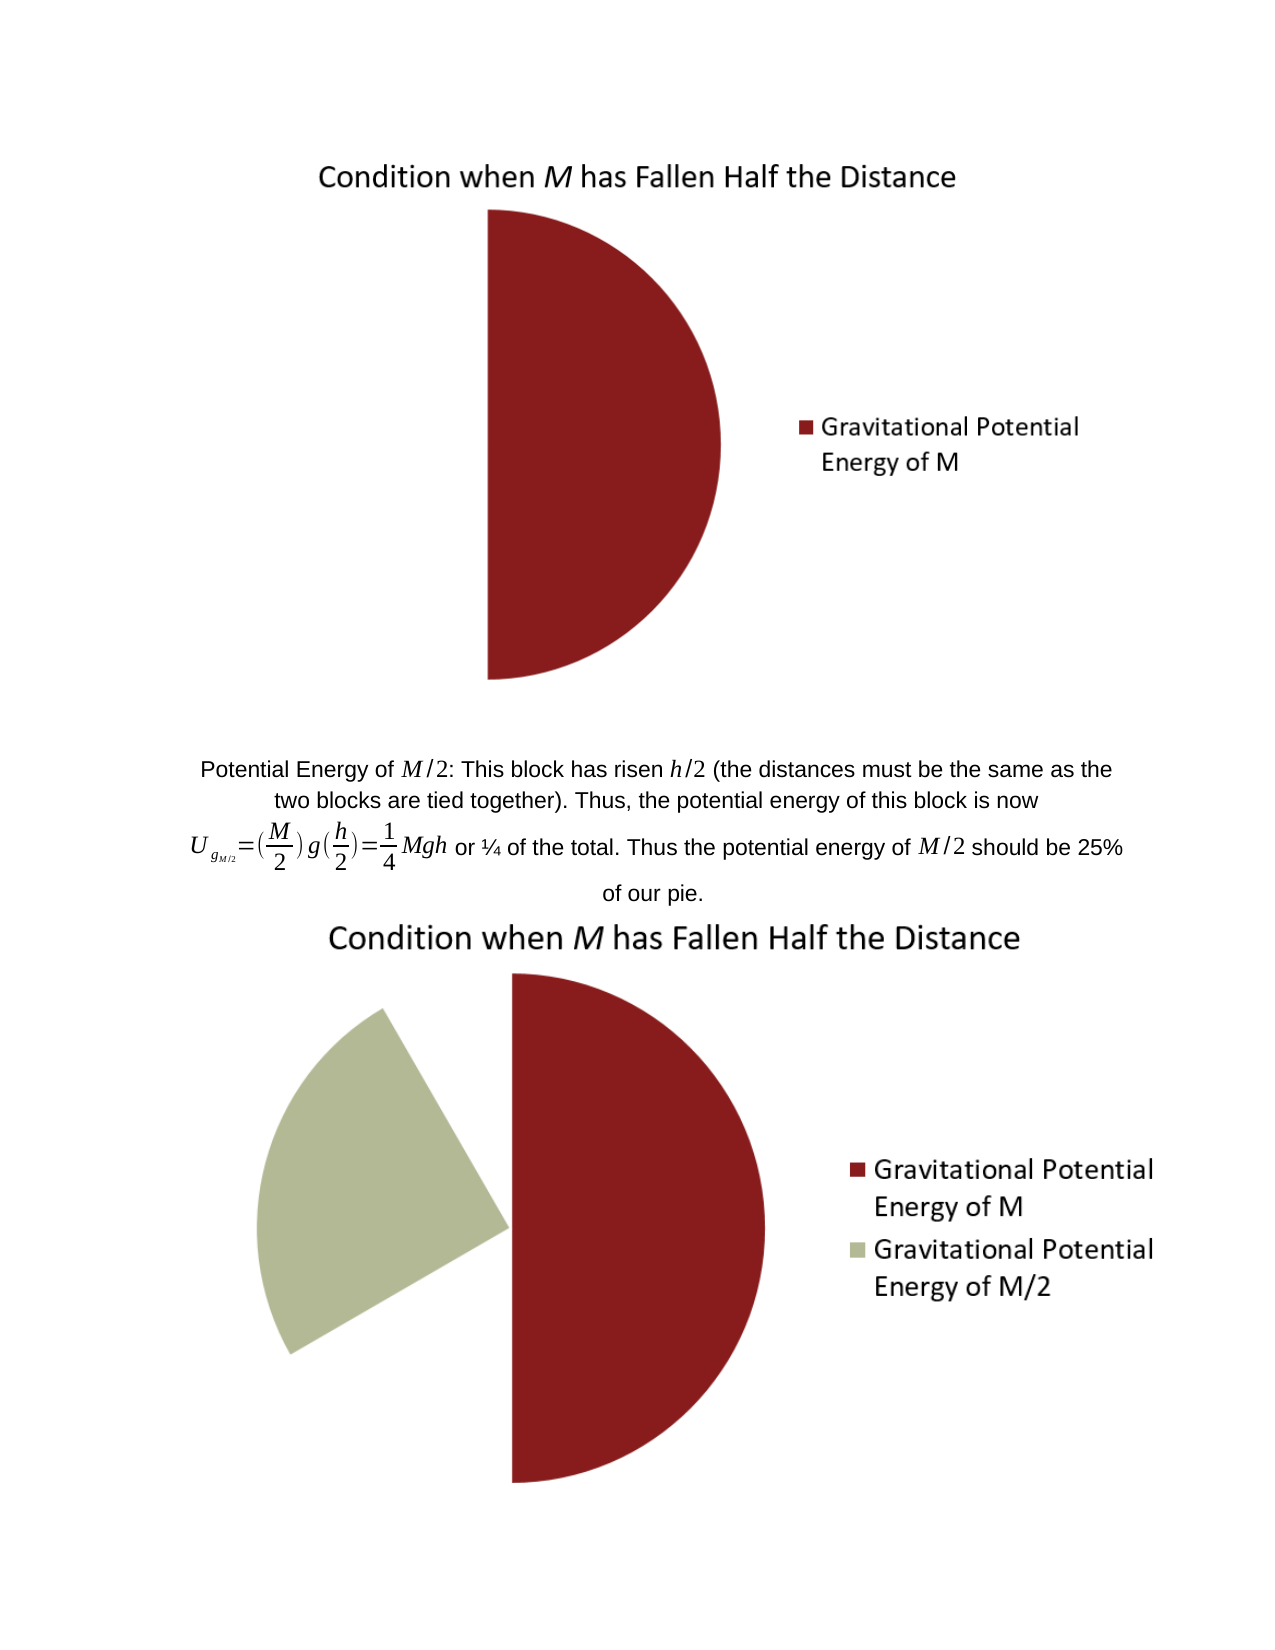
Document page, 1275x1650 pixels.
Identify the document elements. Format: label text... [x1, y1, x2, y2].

picture [187, 910, 1163, 1495]
picture [187, 150, 1163, 722]
text This situation is a bit more interesting and it would be best to look at the different elements of the system one at a time. Remember the total energy of the system cannot change and is Potential Energy of : The block is now at which means that its potential energy is now which is half the total energy of the system so the potential energy of should be 50% of our pie. Potential Energy of : This block has risen (the distances must be the same as the two blocks are tied together). Thus, the potential energy of this block is now or ¼ of the total. Thus the potential energy of should be 25% of our pie. This leaves the two kinetic energies, which by conservation of energy MUST add up to 25% of the total. Moreover, the two blocks MUST be going at the same speed (again, because they are tied together). However, the two blocks do NOT share the kinetic energy equally. The block is twice the mass of the block ! If the two kinetic energies add up to 25%, then we have . Knowing that and substituting we can see or should be 16.67% of our pie! Finally, must be half of that or 8.33%. The result is the final pie shown below [187, 722, 1125, 910]
